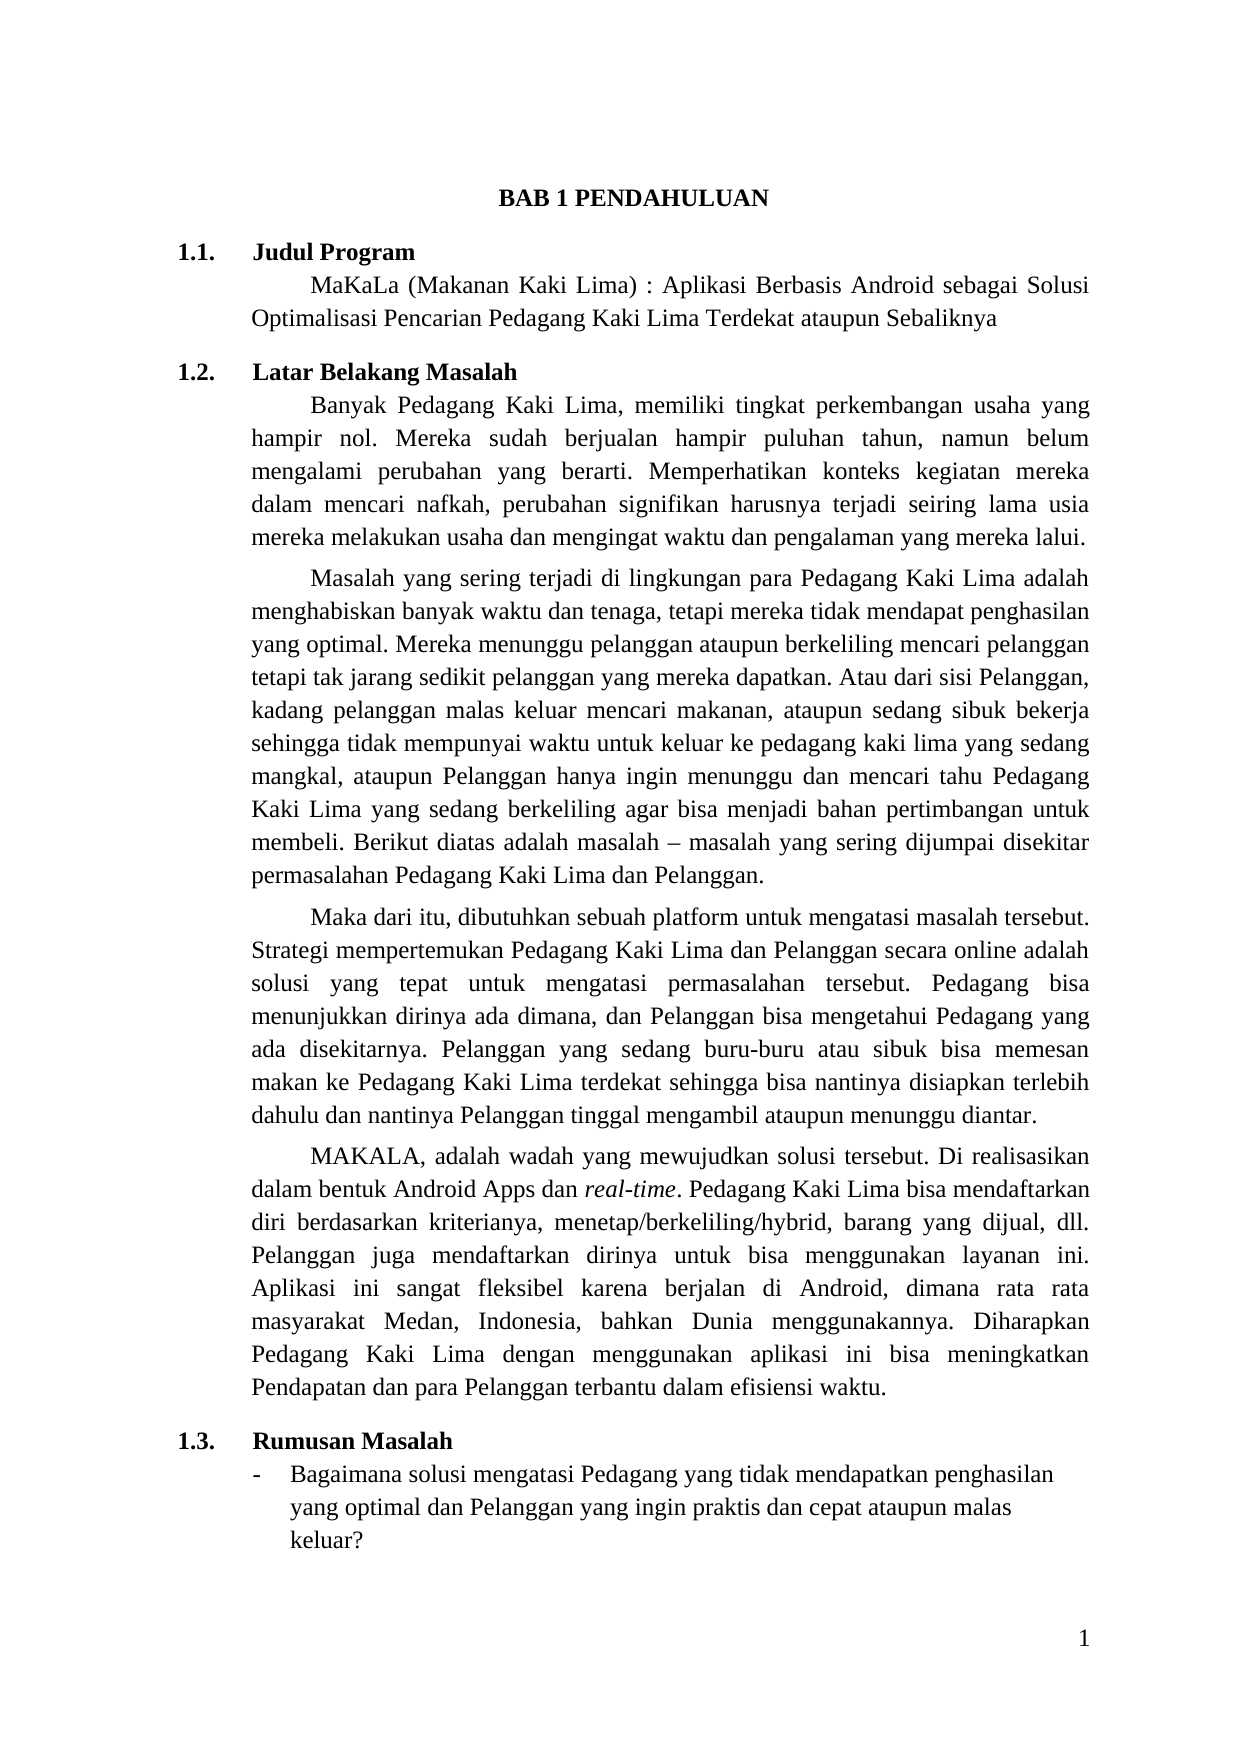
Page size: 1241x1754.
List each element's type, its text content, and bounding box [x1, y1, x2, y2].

text Maka dari itu, dibutuhkan sebuah platform untuk mengatasi masalah tersebut. Strategi mempertemukan Pedagang Kaki Lima dan Pelanggan secara online adalah solusi yang tepat untuk mengatasi permasalahan tersebut. Pedagang bisa menunjukkan dirinya ada dimana, dan Pelanggan bisa mengetahui Pedagang yang ada disekitarnya. Pelanggan yang sedang buru-buru atau sibuk bisa memesan makan ke Pedagang Kaki Lima terdekat sehingga bisa nantinya disiapkan terlebih dahulu dan nantinya Pelanggan tinggal mengambil ataupun menunggu diantar. [251, 902, 1090, 1129]
list Bagaimana solusi mengatasi Pedagang yang tidak mendapatkan penghasilan yang optimal dan Pelanggan yang ingin praktis dan cepat ataupun malas keluar? [252, 1459, 1090, 1554]
subtitle Judul Program [177, 237, 1090, 266]
subtitle BAB 1 PENDAHULUAN [177, 183, 1090, 212]
subtitle Latar Belakang Masalah [177, 357, 1090, 386]
text Banyak Pedagang Kaki Lima, memiliki tingkat perkembangan usaha yang hampir nol. Mereka sudah berjualan hampir puluhan tahun, namun belum mengalami perubahan yang berarti. Memperhatikan konteks kegiatan mereka dalam mencari nafkah, perubahan signifikan harusnya terjadi seiring lama usia mereka melakukan usaha dan mengingat waktu dan pengalaman yang mereka lalui. [251, 390, 1090, 551]
subtitle Rumusan Masalah [177, 1426, 1090, 1455]
text MAKALA, adalah wadah yang mewujudkan solusi tersebut. Di realisasikan dalam bentuk Android Apps dan real-time. Pedagang Kaki Lima bisa mendaftarkan diri berdasarkan kriterianya, menetap/berkeliling/hybrid, barang yang dijual, dll. Pelanggan juga mendaftarkan dirinya untuk bisa menggunakan layanan ini. Aplikasi ini sangat fleksibel karena berjalan di Android, dimana rata rata masyarakat Medan, Indonesia, bahkan Dunia menggunakannya. Diharapkan Pedagang Kaki Lima dengan menggunakan aplikasi ini bisa meningkatkan Pendapatan dan para Pelanggan terbantu dalam efisiensi waktu. [251, 1141, 1090, 1401]
text MaKaLa (Makanan Kaki Lima) : Aplikasi Berbasis Android sebagai Solusi Optimalisasi Pencarian Pedagang Kaki Lima Terdekat ataupun Sebaliknya [251, 270, 1090, 332]
text Masalah yang sering terjadi di lingkungan para Pedagang Kaki Lima adalah menghabiskan banyak waktu dan tenaga, tetapi mereka tidak mendapat penghasilan yang optimal. Mereka menunggu pelanggan ataupun berkeliling mencari pelanggan tetapi tak jarang sedikit pelanggan yang mereka dapatkan. Atau dari sisi Pelanggan, kadang pelanggan malas keluar mencari makanan, ataupun sedang sibuk bekerja sehingga tidak mempunyai waktu untuk keluar ke pedagang kaki lima yang sedang mangkal, ataupun Pelanggan hanya ingin menunggu dan mencari tahu Pedagang Kaki Lima yang sedang berkeliling agar bisa menjadi bahan pertimbangan untuk membeli. Berikut diatas adalah masalah – masalah yang sering dijumpai disekitar permasalahan Pedagang Kaki Lima dan Pelanggan. [251, 563, 1090, 889]
